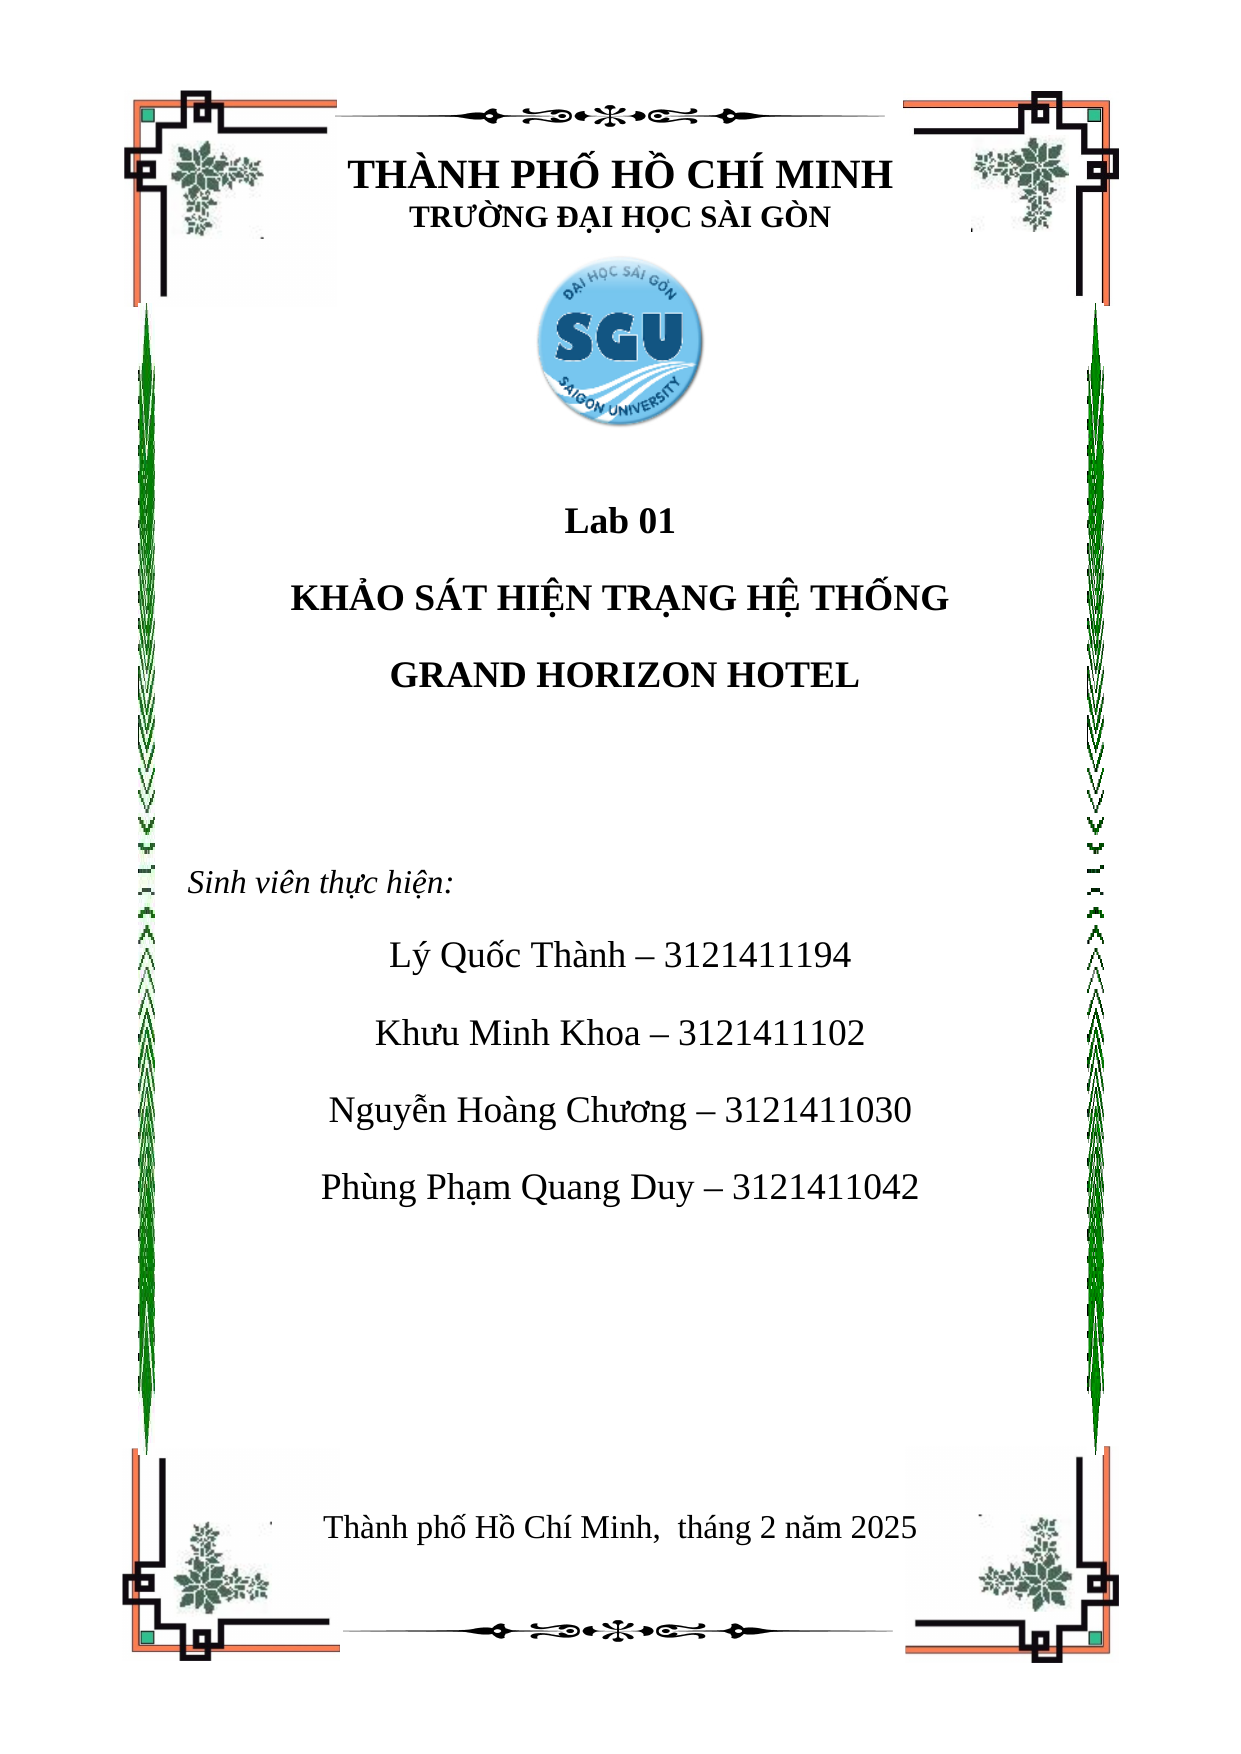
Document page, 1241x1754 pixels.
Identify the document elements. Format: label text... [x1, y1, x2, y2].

text Thành phố Hồ Chí Minh, tháng 2 năm 2025 [187, 1507, 1053, 1545]
text Lý Quốc Thành – 3121411194 [187, 933, 1053, 976]
text Lab 01 [187, 498, 1053, 542]
text Phùng Phạm Quang Duy – 3121411042 [187, 1164, 1053, 1207]
text Khưu Minh Khoa – 3121411102 [187, 1010, 1053, 1053]
picture [169, 141, 263, 238]
text TRƯỜNG ĐẠI HỌC SÀI GÒN [187, 198, 1053, 234]
picture [903, 91, 1119, 1663]
picture [343, 1620, 893, 1642]
picture [530, 251, 710, 431]
text KHẢO SÁT HIỆN TRẠNG HỆ THỐNG [187, 576, 1053, 619]
text Nguyễn Hoàng Chương – 3121411030 [187, 1087, 1053, 1130]
picture [979, 1515, 1074, 1611]
text Sinh viên thực hiện: [187, 863, 1053, 901]
text GRAND HORIZON HOTEL [187, 653, 1053, 696]
text THÀNH PHỐ HỒ CHÍ MINH [187, 150, 1053, 198]
picture [174, 1522, 271, 1616]
picture [123, 91, 885, 1660]
